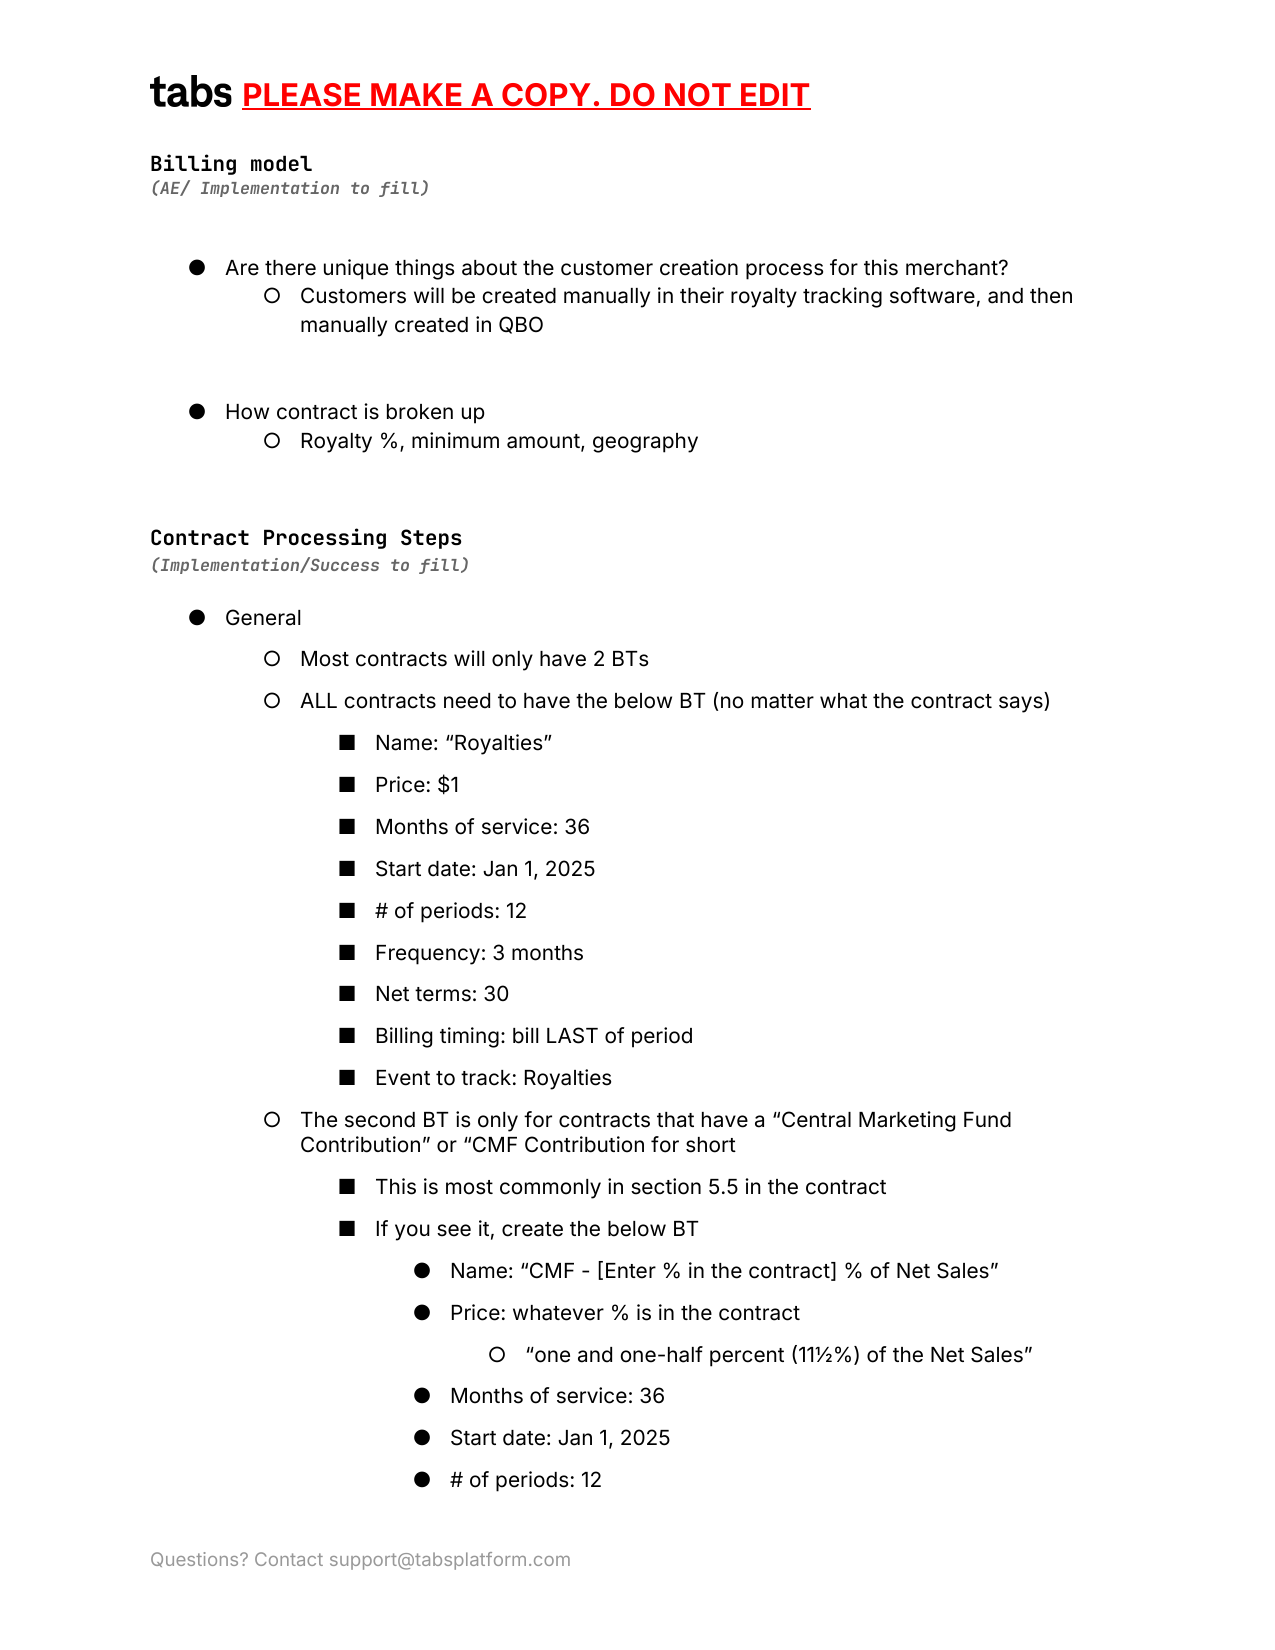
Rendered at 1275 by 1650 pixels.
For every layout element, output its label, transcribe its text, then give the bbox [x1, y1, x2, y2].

list Most contracts will only have 2 BTs [262, 647, 1125, 672]
list Frequency: 3 months [337, 940, 1125, 965]
list Months of service: 36 [337, 814, 1125, 839]
list Start date: Jan 1, 2025 [337, 856, 1125, 881]
subtitle Contract Processing Steps (Implementation/Success to fill) [150, 524, 1125, 577]
list Name: “Royalties” [337, 730, 1125, 756]
list “one and one-half percent (11½%) of the Net Sales” [487, 1342, 1125, 1367]
list How contract is broken up [187, 399, 1125, 425]
list If you see it, create the below BT [337, 1216, 1125, 1241]
list Net terms: 30 [337, 982, 1125, 1007]
list ALL contracts need to have the below BT (no matter what the contract says) [262, 688, 1125, 714]
picture [150, 75, 232, 107]
list # of periods: 12 [412, 1467, 1125, 1493]
list Start date: Jan 1, 2025 [412, 1426, 1125, 1451]
list Name: “CMF - [Enter % in the contract] % of Net Sales” [412, 1258, 1125, 1283]
list Billing timing: bill LAST of period [337, 1023, 1125, 1049]
list The second BT is only for contracts that have a “Central Marketing Fund Contribution” or “CMF Contribution for short [262, 1107, 1125, 1158]
list This is most commonly in section 5.5 in the contract [337, 1174, 1125, 1199]
list Event to track: Royalties [337, 1065, 1125, 1091]
list General [187, 605, 1125, 630]
subtitle Billing model (AE/ Implementation to fill) [150, 150, 1125, 230]
list Royalty %, minimum amount, geography [262, 428, 1125, 454]
list Price: $1 [337, 772, 1125, 797]
list Months of service: 36 [412, 1384, 1125, 1409]
list # of periods: 12 [337, 898, 1125, 923]
list Customers will be created manually in their royalty tracking software, and then manually created in QBO [262, 284, 1125, 338]
list Are there unique things about the customer creation process for this merchant? [187, 255, 1125, 280]
list Price: whatever % is in the contract [412, 1300, 1125, 1325]
